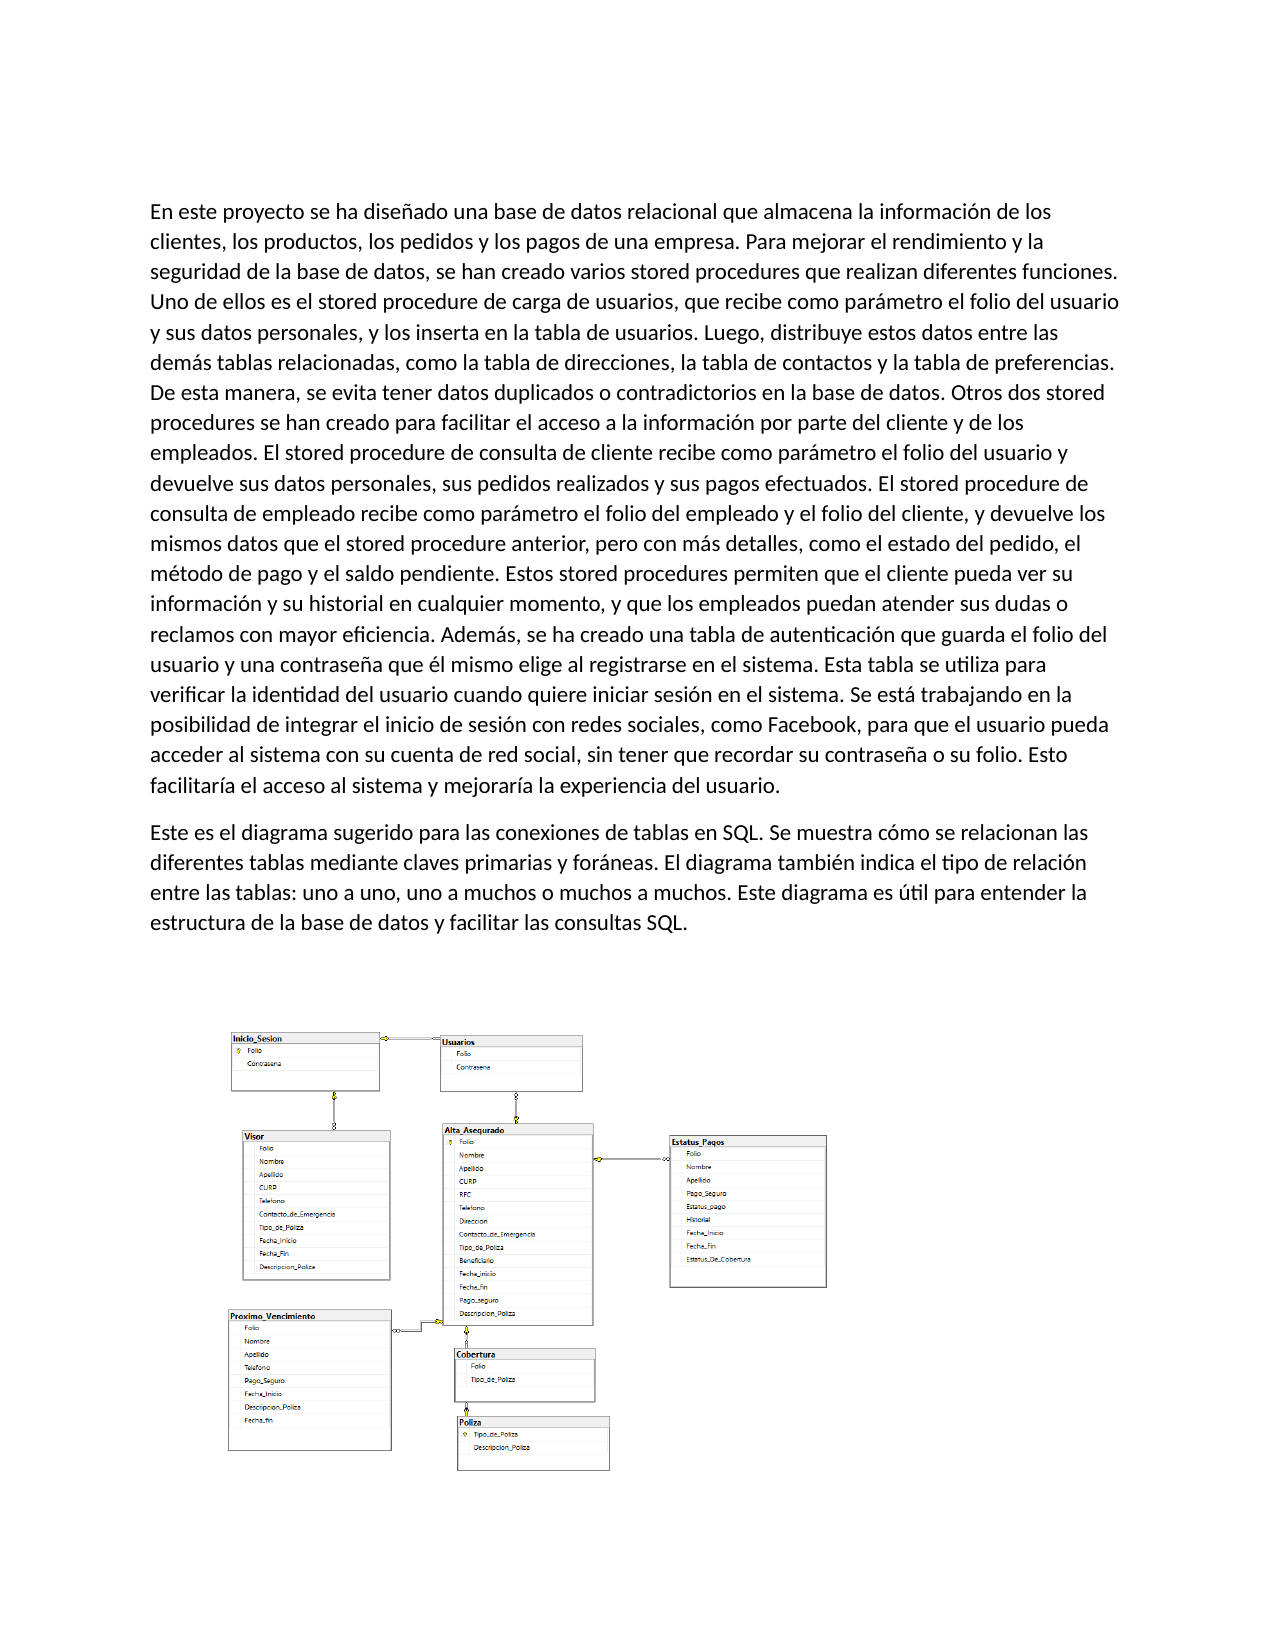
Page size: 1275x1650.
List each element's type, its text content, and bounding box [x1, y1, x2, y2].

picture [150, 1002, 841, 1491]
text En este proyecto se ha diseñado una base de datos relacional que almacena la información de los clientes, los productos, los pedidos y los pagos de una empresa. Para mejorar el rendimiento y la seguridad de la base de datos, se han creado varios stored procedures que realizan diferentes funciones. Uno de ellos es el stored procedure de carga de usuarios, que recibe como parámetro el folio del usuario y sus datos personales, y los inserta en la tabla de usuarios. Luego, distribuye estos datos entre las demás tablas relacionadas, como la tabla de direcciones, la tabla de contactos y la tabla de preferencias. De esta manera, se evita tener datos duplicados o contradictorios en la base de datos. Otros dos stored procedures se han creado para facilitar el acceso a la información por parte del cliente y de los empleados. El stored procedure de consulta de cliente recibe como parámetro el folio del usuario y devuelve sus datos personales, sus pedidos realizados y sus pagos efectuados. El stored procedure de consulta de empleado recibe como parámetro el folio del empleado y el folio del cliente, y devuelve los mismos datos que el stored procedure anterior, pero con más detalles, como el estado del pedido, el método de pago y el saldo pendiente. Estos stored procedures permiten que el cliente pueda ver su información y su historial en cualquier momento, y que los empleados puedan atender sus dudas o reclamos con mayor eficiencia. Además, se ha creado una tabla de autenticación que guarda el folio del usuario y una contraseña que él mismo elige al registrarse en el sistema. Esta tabla se utiliza para verificar la identidad del usuario cuando quiere iniciar sesión en el sistema. Se está trabajando en la posibilidad de integrar el inicio de sesión con redes sociales, como Facebook, para que el usuario pueda acceder al sistema con su cuenta de red social, sin tener que recordar su contraseña o su folio. Esto facilitaría el acceso al sistema y mejoraría la experiencia del usuario. [150, 197, 1125, 799]
text Este es el diagrama sugerido para las conexiones de tablas en SQL. Se muestra cómo se relacionan las diferentes tablas mediante claves primarias y foráneas. El diagrama también indica el tipo de relación entre las tablas: uno a uno, uno a muchos o muchos a muchos. Este diagrama es útil para entender la estructura de la base de datos y facilitar las consultas SQL. [150, 818, 1125, 936]
